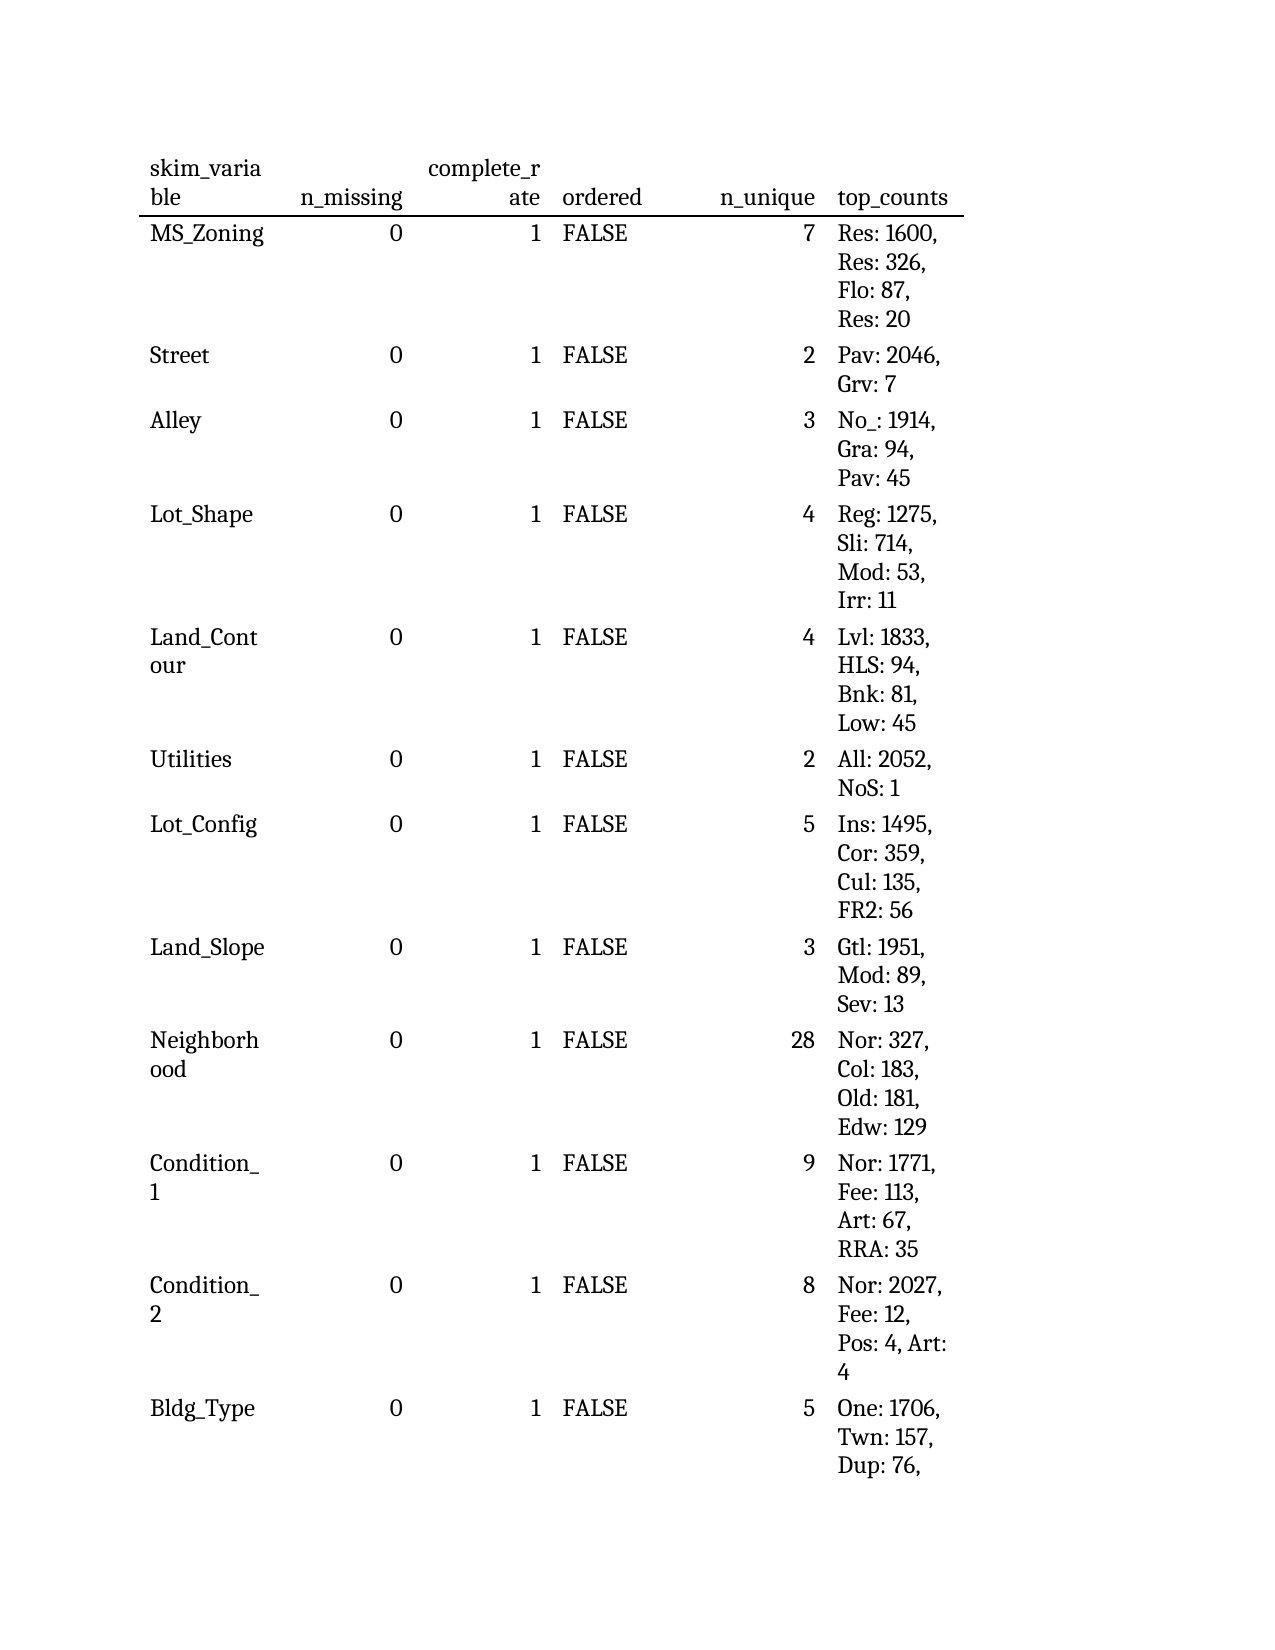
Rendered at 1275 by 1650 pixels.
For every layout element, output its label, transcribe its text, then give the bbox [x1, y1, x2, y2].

table_cell 0 [276, 1268, 414, 1390]
table_cell 3 [689, 403, 826, 496]
table_header n_unique [689, 150, 826, 215]
table_cell Land_Contour [139, 619, 276, 741]
table_cell 0 [276, 741, 414, 806]
table_cell FALSE [551, 1023, 689, 1145]
table_cell Street [139, 338, 276, 402]
table_cell 1 [414, 619, 551, 741]
table_cell FALSE [551, 496, 689, 619]
table_cell 0 [276, 403, 414, 496]
table_header skim_variable [139, 150, 276, 215]
table_cell Gtl: 1951, Mod: 89, Sev: 13 [826, 929, 964, 1022]
table_cell Nor: 2027, Fee: 12, Pos: 4, Art: 4 [826, 1268, 964, 1390]
table_cell 1 [414, 1390, 551, 1480]
table_cell MS_Zoning [139, 217, 276, 337]
table_cell FALSE [551, 217, 689, 337]
table_cell FALSE [551, 1268, 689, 1390]
table_cell Nor: 327, Col: 183, Old: 181, Edw: 129 [826, 1023, 964, 1145]
table_cell No_: 1914, Gra: 94, Pav: 45 [826, 403, 964, 496]
table_header ordered [551, 150, 689, 215]
table_cell 1 [414, 496, 551, 619]
table_cell All: 2052, NoS: 1 [826, 741, 964, 806]
table_cell 0 [276, 1390, 414, 1480]
table_cell Lot_Shape [139, 496, 276, 619]
table_cell 5 [689, 1390, 826, 1480]
table_cell 0 [276, 1145, 414, 1267]
table_cell FALSE [551, 806, 689, 929]
table_cell 0 [276, 217, 414, 337]
table_cell One: 1706, Twn: 157, Dup: 76, Twn: 67 [826, 1390, 964, 1480]
table_cell Land_Slope [139, 929, 276, 1022]
table_cell Condition_2 [139, 1268, 276, 1390]
table_cell 1 [414, 806, 551, 929]
table_cell Utilities [139, 741, 276, 806]
table_cell 0 [276, 496, 414, 619]
table_cell 4 [689, 619, 826, 741]
table_cell Alley [139, 403, 276, 496]
table_cell 1 [414, 1023, 551, 1145]
table_cell 0 [276, 1023, 414, 1145]
table_cell Ins: 1495, Cor: 359, Cul: 135, FR2: 56 [826, 806, 964, 929]
table_cell Lvl: 1833, HLS: 94, Bnk: 81, Low: 45 [826, 619, 964, 741]
table_cell 9 [689, 1145, 826, 1267]
table_cell 4 [689, 496, 826, 619]
table_cell 0 [276, 929, 414, 1022]
table_cell 3 [689, 929, 826, 1022]
table_cell 0 [276, 619, 414, 741]
table_cell Nor: 1771, Fee: 113, Art: 67, RRA: 35 [826, 1145, 964, 1267]
table_cell Bldg_Type [139, 1390, 276, 1480]
table_cell 1 [414, 217, 551, 337]
table_cell 5 [689, 806, 826, 929]
table_cell 0 [276, 806, 414, 929]
table_header n_missing [276, 150, 414, 215]
table_cell 1 [414, 403, 551, 496]
table_cell FALSE [551, 403, 689, 496]
table_header top_counts [826, 150, 964, 215]
table_cell FALSE [551, 338, 689, 402]
table_cell Reg: 1275, Sli: 714, Mod: 53, Irr: 11 [826, 496, 964, 619]
table_cell FALSE [551, 1145, 689, 1267]
table_cell Res: 1600, Res: 326, Flo: 87, Res: 20 [826, 217, 964, 337]
table_cell 1 [414, 1145, 551, 1267]
table_cell 1 [414, 929, 551, 1022]
table_cell FALSE [551, 741, 689, 806]
table_cell 0 [276, 338, 414, 402]
table_cell 1 [414, 1268, 551, 1390]
table_cell 1 [414, 338, 551, 402]
table_cell FALSE [551, 619, 689, 741]
table_cell FALSE [551, 1390, 689, 1480]
table_cell Neighborhood [139, 1023, 276, 1145]
table_cell Condition_1 [139, 1145, 276, 1267]
table_cell 8 [689, 1268, 826, 1390]
table_cell 2 [689, 338, 826, 402]
table_cell 7 [689, 217, 826, 337]
table_cell 2 [689, 741, 826, 806]
table_cell Lot_Config [139, 806, 276, 929]
table_header complete_rate [414, 150, 551, 215]
table_cell FALSE [551, 929, 689, 1022]
table_cell 28 [689, 1023, 826, 1145]
table_cell Pav: 2046, Grv: 7 [826, 338, 964, 402]
table_cell 1 [414, 741, 551, 806]
